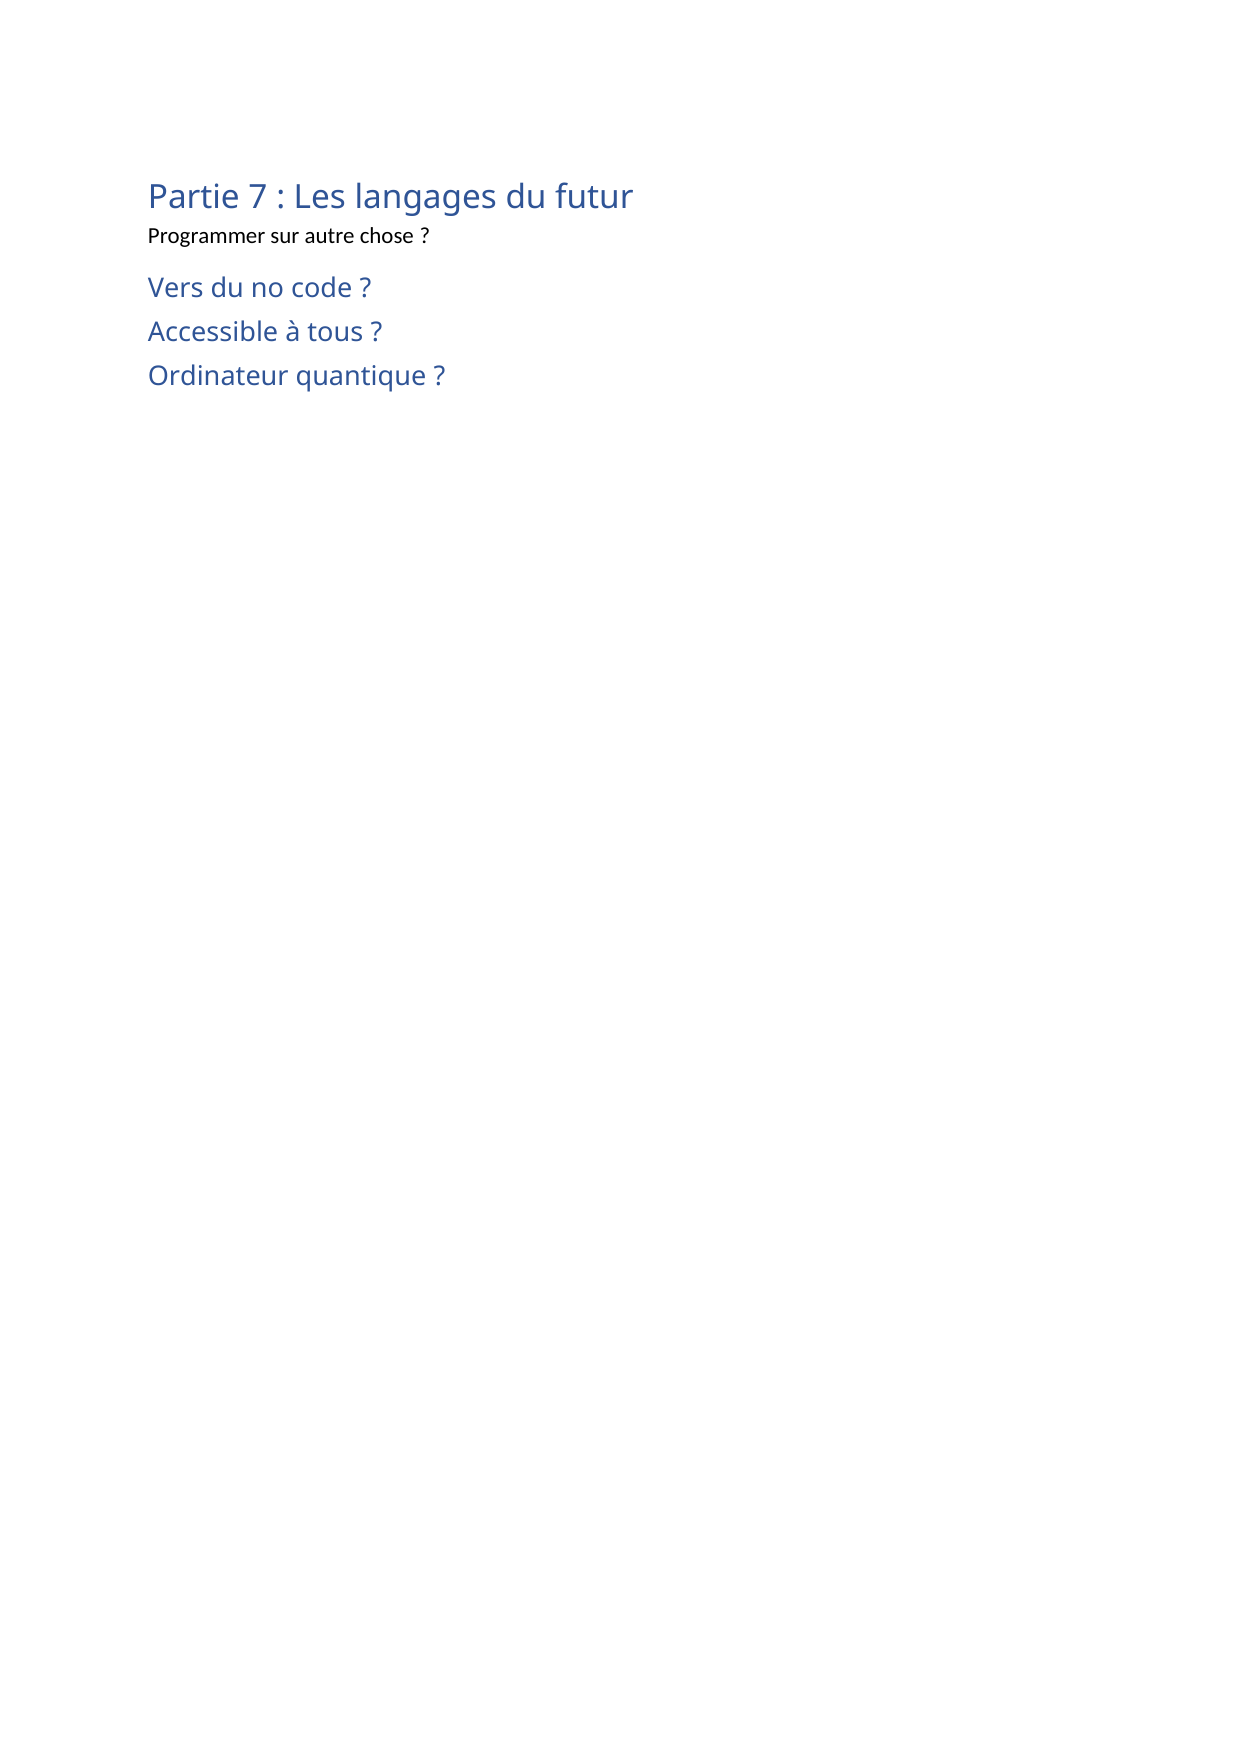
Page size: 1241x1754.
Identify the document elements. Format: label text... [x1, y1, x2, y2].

subtitle Ordinateur quantique ? [148, 356, 1093, 393]
subtitle Accessible à tous ? [148, 312, 1093, 349]
text Programmer sur autre chose ? [148, 222, 1093, 249]
subtitle Vers du no code ? [148, 268, 1093, 305]
subtitle Partie 7 : Les langages du futur [148, 173, 1093, 218]
